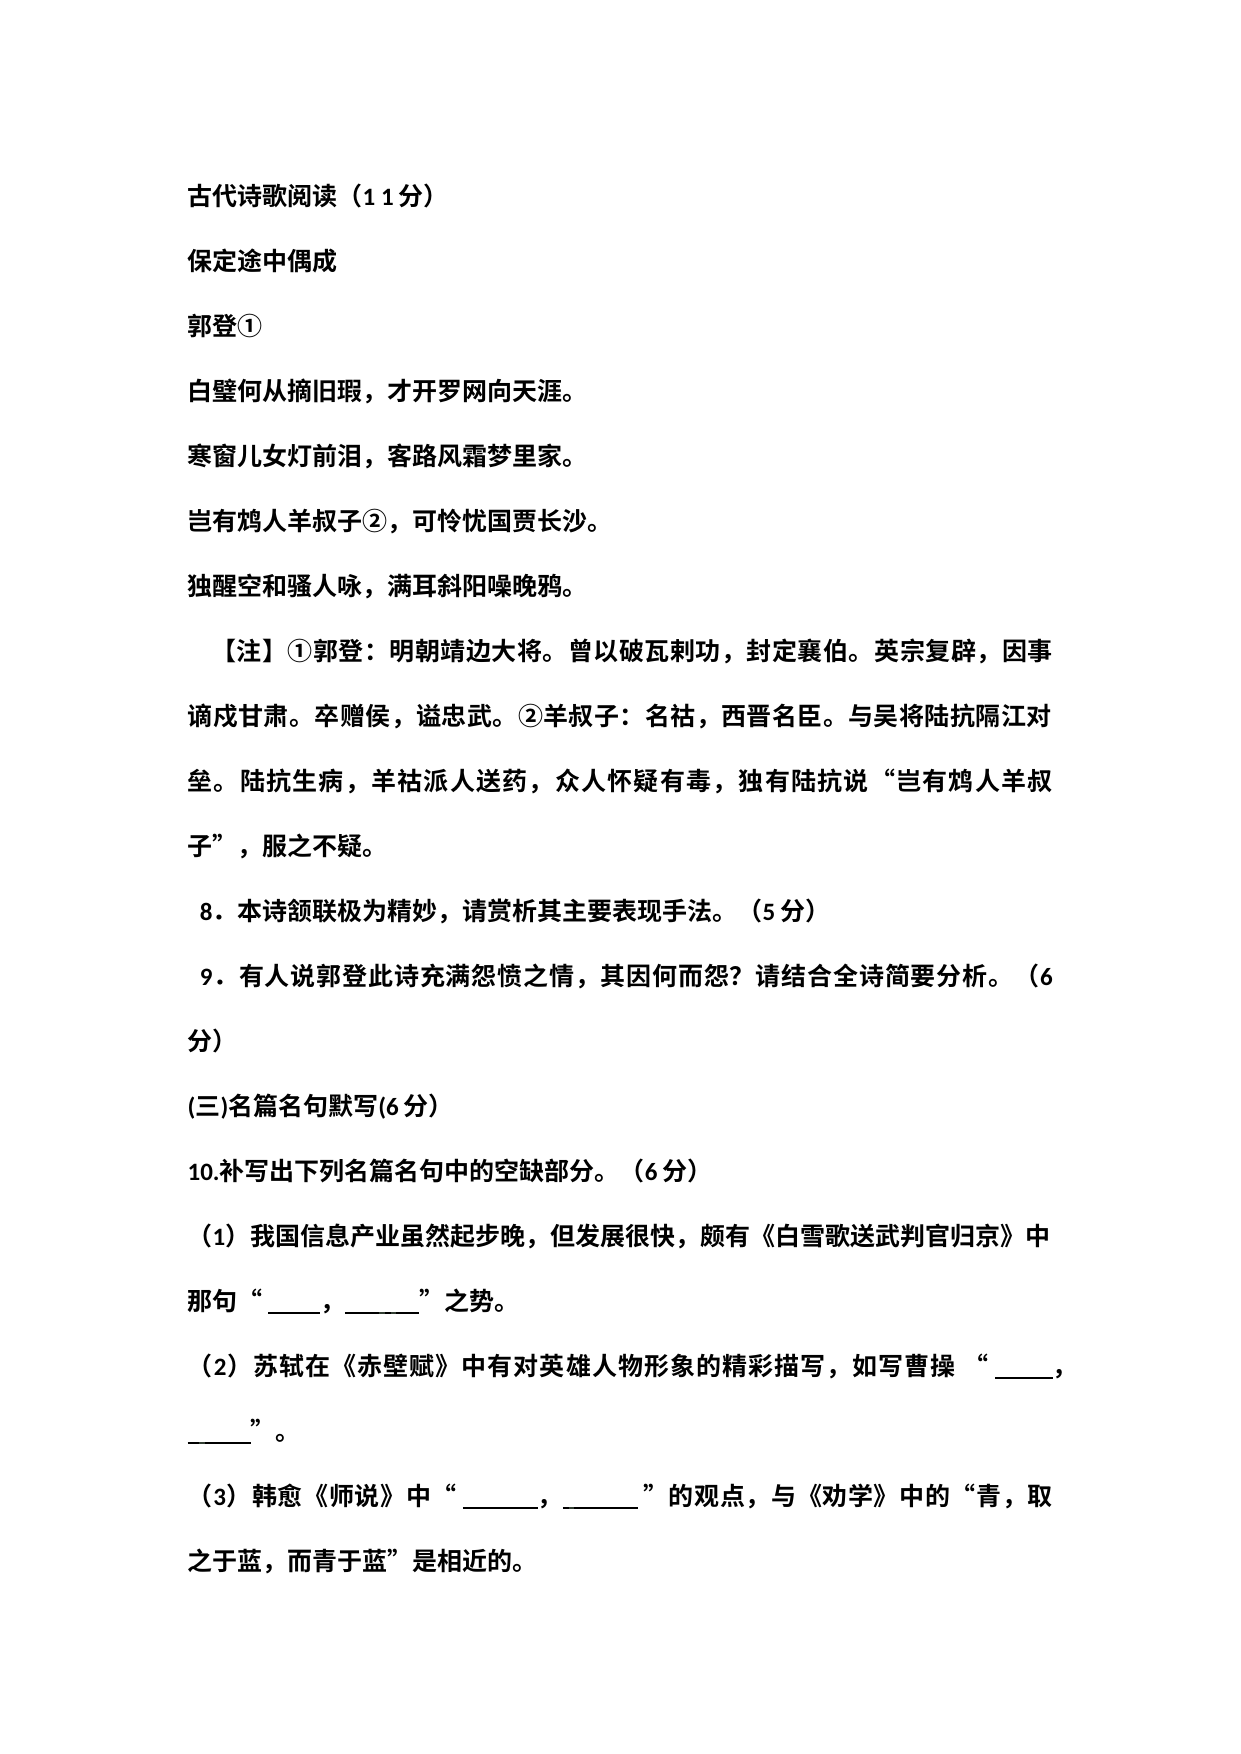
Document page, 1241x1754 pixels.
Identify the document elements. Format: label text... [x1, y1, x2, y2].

text （1）我国信息产业虽然起步晚，但发展很快，颇有《白雪歌送武判官归京》中那句“ ， ”之势。 [187, 1202, 1053, 1332]
text 古代诗歌阅读（1 1分） [187, 162, 1053, 227]
text （3）韩愈《师说》中“ ， ”的观点，与《劝学》中的“青，取之于蓝，而青于蓝”是相近的。 [187, 1462, 1053, 1592]
text 保定途中偶成 [187, 227, 1053, 292]
text 8．本诗颔联极为精妙，请赏析其主要表现手法。（5分） [187, 877, 1053, 942]
text 岂有鸩人羊叔子②，可怜忧国贾长沙。 [187, 487, 1053, 552]
text 郭登① [187, 292, 1053, 357]
text （2）苏轼在《赤壁赋》中有对英雄人物形象的精彩描写，如写曹操 “ ， ”。 [187, 1332, 1053, 1462]
text 9．有人说郭登此诗充满怨愤之情，其因何而怨？请结合全诗简要分析。（6分） [187, 942, 1053, 1072]
text 【注】①郭登：明朝靖边大将。曾以破瓦剌功，封定襄伯。英宗复辟，因事谪戍甘肃。卒赠侯，谥忠武。②羊叔子：名祜，西晋名臣。与吴将陆抗隔江对垒。陆抗生病，羊祜派人送药，众人怀疑有毒，独有陆抗说“岂有鸩人羊叔子”，服之不疑。 [187, 617, 1053, 877]
text 白璧何从摘旧瑕，才开罗网向天涯。 [187, 357, 1053, 422]
text 10.补写出下列名篇名句中的空缺部分。（6分） [187, 1137, 1053, 1202]
text 独醒空和骚人咏，满耳斜阳噪晚鸦。 [187, 552, 1053, 617]
text (三)名篇名句默写(6分） [187, 1072, 1053, 1137]
text 寒窗儿女灯前泪，客路风霜梦里家。 [187, 422, 1053, 487]
